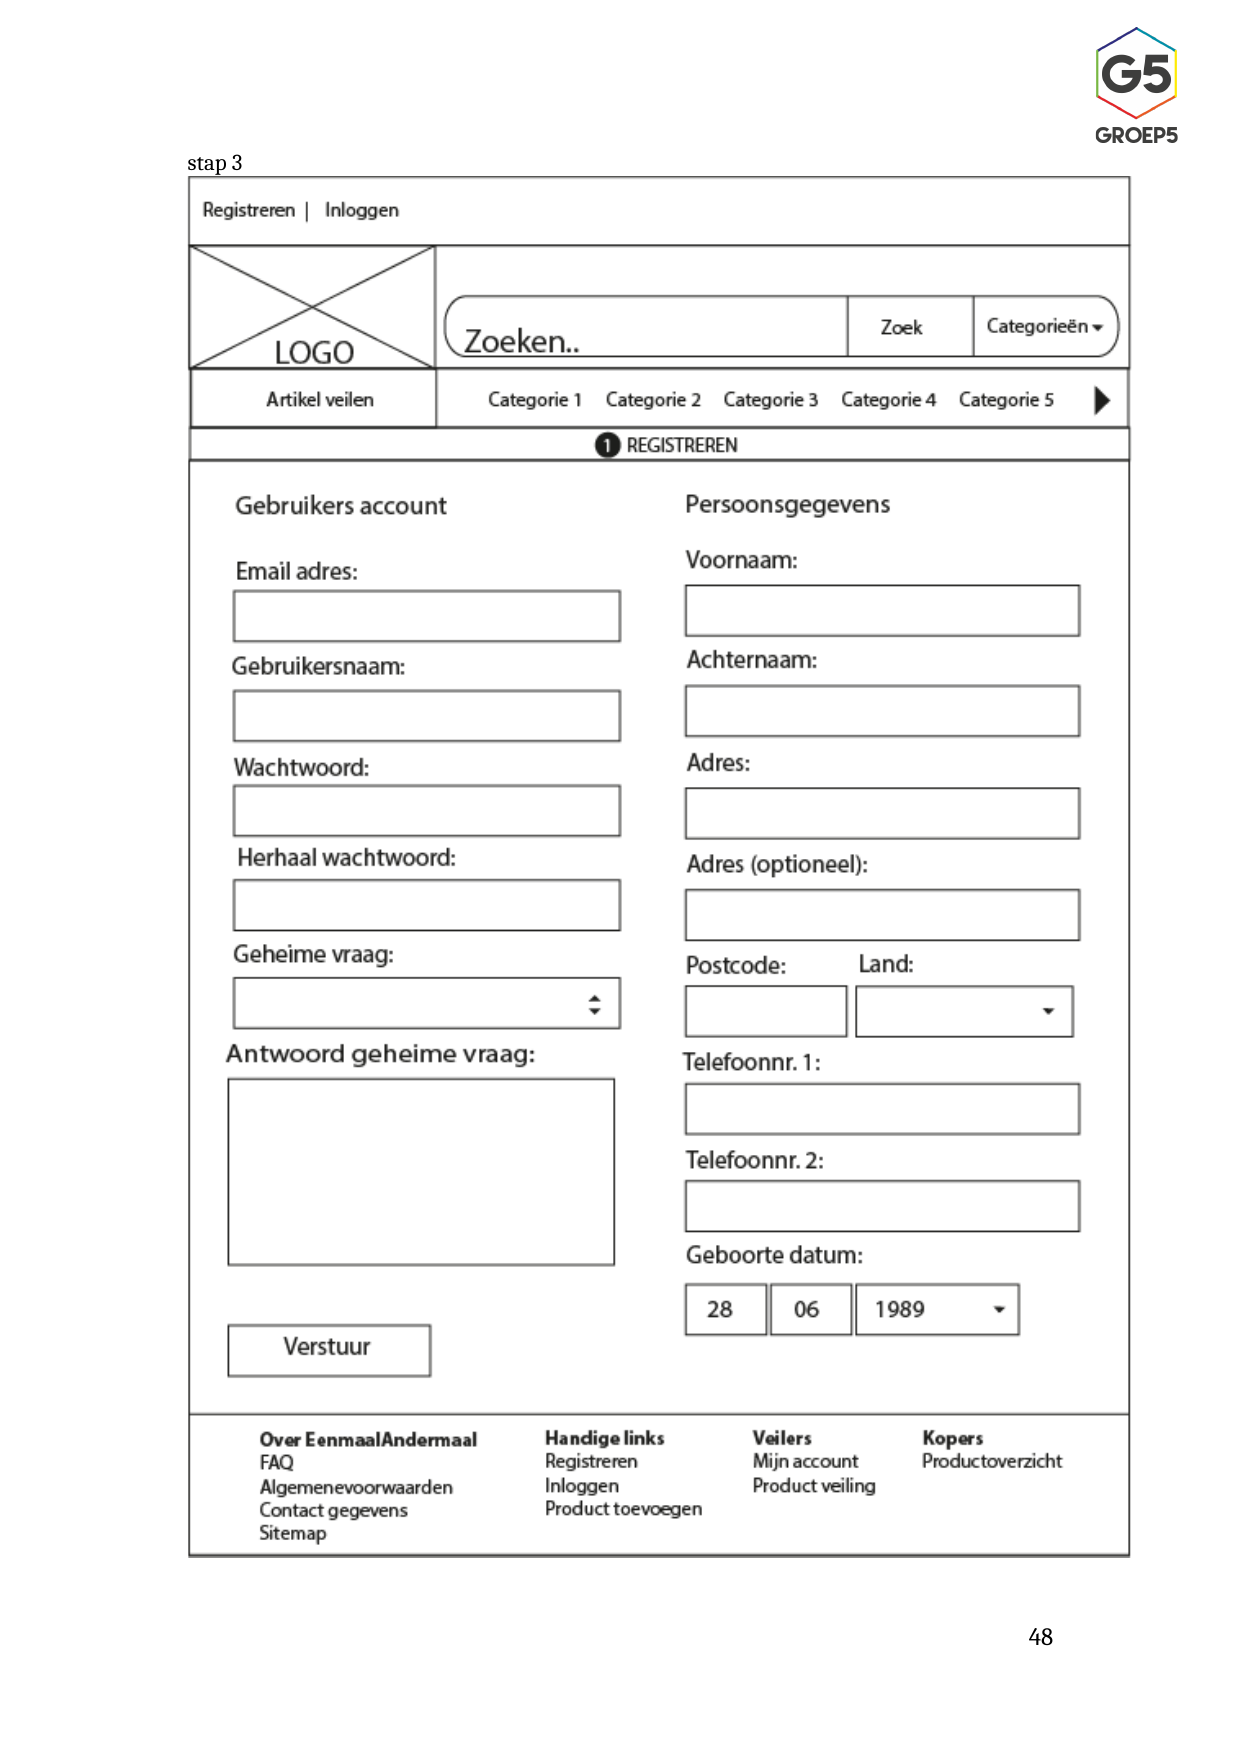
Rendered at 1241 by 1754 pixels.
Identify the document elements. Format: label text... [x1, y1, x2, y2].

picture [1095, 27, 1178, 143]
text stap 3 [187, 150, 1053, 176]
picture [187, 176, 1132, 1558]
